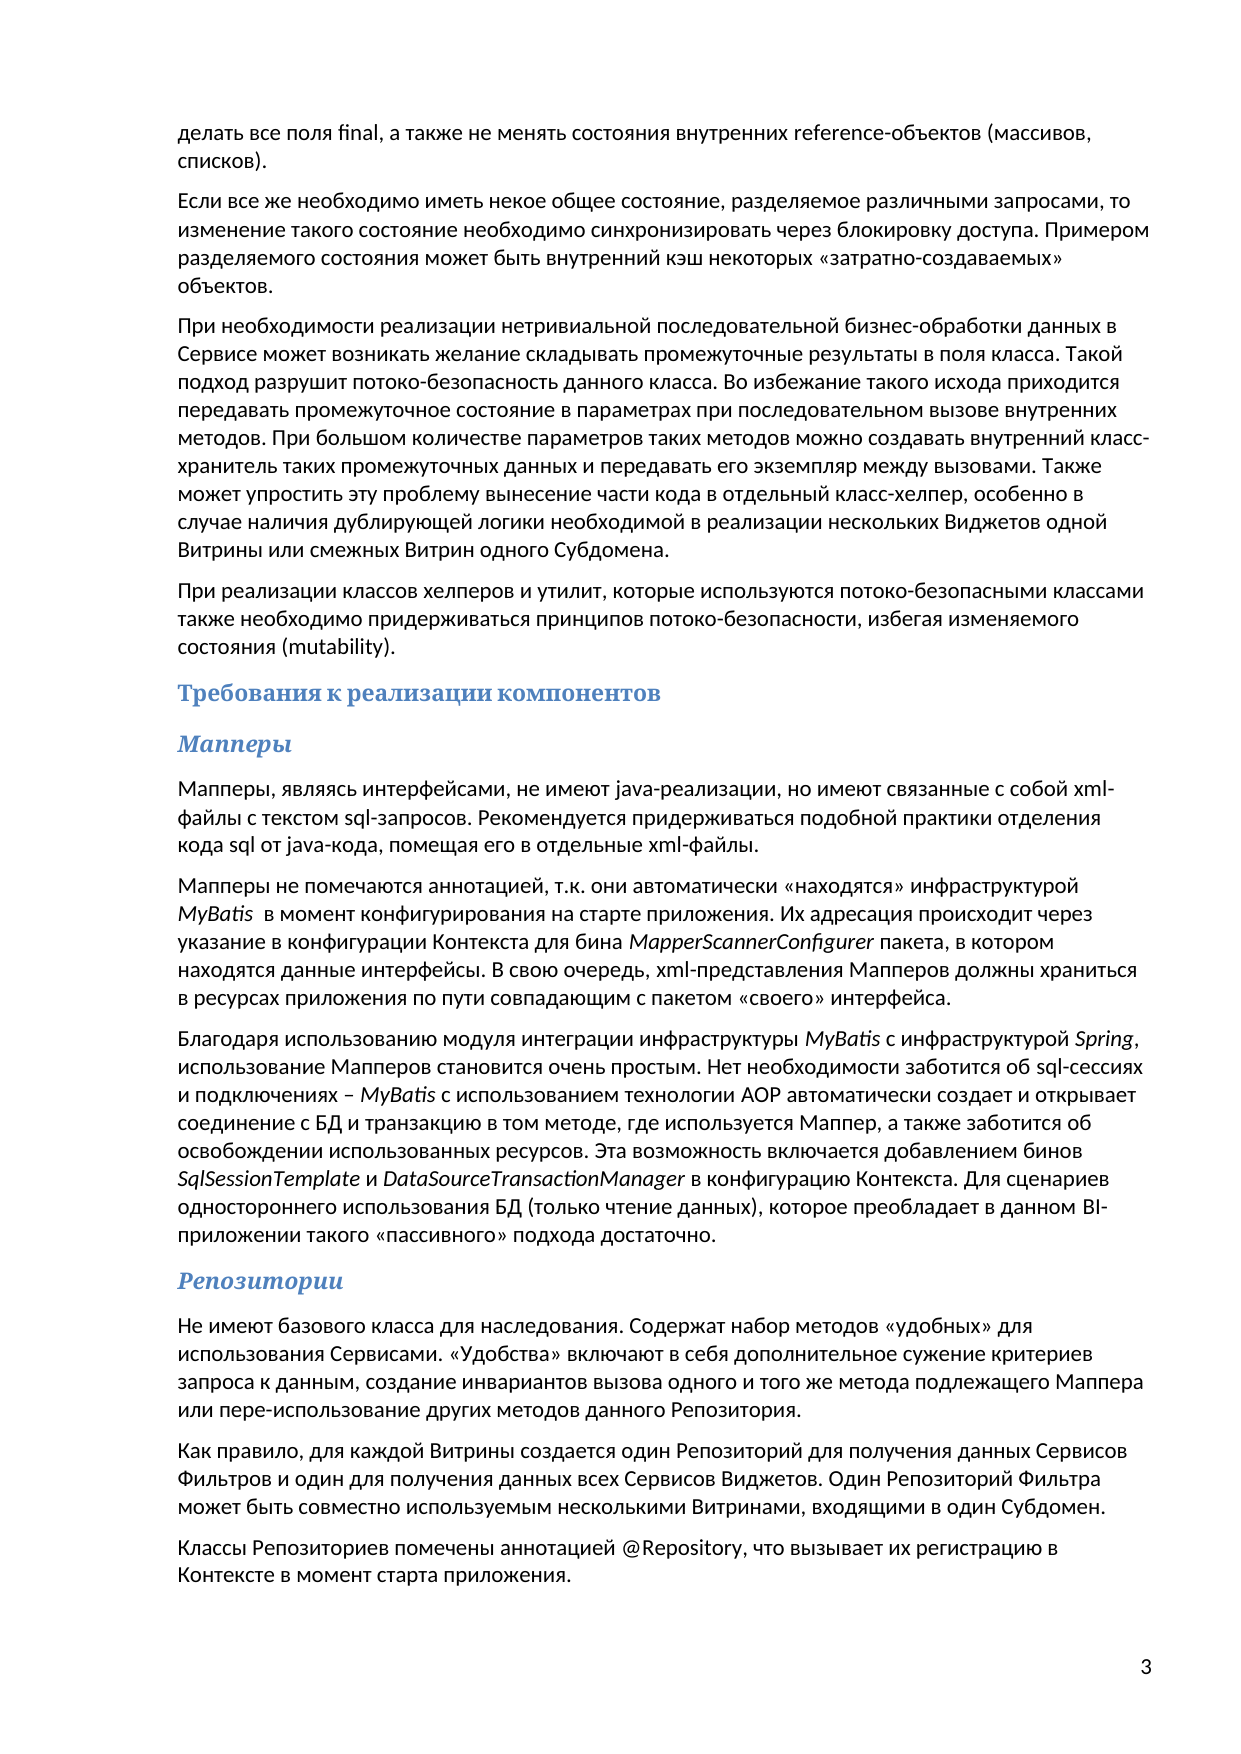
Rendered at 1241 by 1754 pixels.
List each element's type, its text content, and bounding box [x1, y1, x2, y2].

text Мапперы не помечаются аннотацией, т.к. они автоматически «находятся» инфраструктурой MyBatis в момент конфигурирования на старте приложения. Их адресация происходит через указание в конфигурации Контекста для бина MapperScannerConfigurer пакета, в котором находятся данные интерфейсы. В свою очередь, xml-представления Мапперов должны храниться в ресурсах приложения по пути совпадающим с пакетом «своего» интерфейса. [177, 871, 1152, 1011]
text Если все же необходимо иметь некое общее состояние, разделяемое различными запросами, то изменение такого состояние необходимо синхронизировать через блокировку доступа. Примером разделяемого состояния может быть внутренний кэш некоторых «затратно-создаваемых» объектов. [177, 187, 1152, 299]
subtitle Мапперы [177, 732, 1152, 758]
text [177, 118, 1152, 174]
text Мапперы, являясь интерфейсами, не имеют java-реализации, но имеют связанные с собой xml-файлы с текстом sql-запросов. Рекомендуется придерживаться подобной практики отделения кода sql от java-кода, помещая его в отдельные xml-файлы. [177, 774, 1152, 859]
text Как правило, для каждой Витрины создается один Репозиторий для получения данных Сервисов Фильтров и один для получения данных всех Сервисов Виджетов. Один Репозиторий Фильтра может быть совместно используемым несколькими Витринами, входящими в один Субдомен. [177, 1436, 1152, 1520]
subtitle Репозитории [177, 1269, 1152, 1295]
text Не имеют базового класса для наследования. Содержат набор методов «удобных» для использования Сервисами. «Удобства» включают в себя дополнительное сужение критериев запроса к данным, создание инвариантов вызова одного и того же метода подлежащего Маппера или пере-использование других методов данного Репозитория. [177, 1311, 1152, 1423]
text Благодаря использованию модуля интеграции инфраструктуры MyBatis с инфраструктурой Spring, использование Мапперов становится очень простым. Нет необходимости заботится об sql-сессиях и подключениях – MyBatis с использованием технологии AOP автоматически создает и открывает соединение с БД и транзакцию в том методе, где используется Маппер, а также заботится об освобождении использованных ресурсов. Эта возможность включается добавлением бинов SqlSessionTemplate и DataSourceTransactionManager в конфигурацию Контекста. Для сценариев одностороннего использования БД (только чтение данных), которое преобладает в данном BI-приложении такого «пассивного» подхода достаточно. [177, 1024, 1152, 1248]
subtitle Требования к реализации компонентов [177, 681, 1152, 707]
text Классы Репозиториев помечены аннотацией @Repository, что вызывает их регистрацию в Контексте в момент старта приложения. [177, 1533, 1152, 1589]
text При необходимости реализации нетривиальной последовательной бизнес-обработки данных в Сервисе может возникать желание складывать промежуточные результаты в поля класса. Такой подход разрушит потоко-безопасность данного класса. Во избежание такого исхода приходится передавать промежуточное состояние в параметрах при последовательном вызове внутренних методов. При большом количестве параметров таких методов можно создавать внутренний класс-хранитель таких промежуточных данных и передавать его экземпляр между вызовами. Также может упростить эту проблему вынесение части кода в отдельный класс-хелпер, особенно в случае наличия дублирующей логики необходимой в реализации нескольких Виджетов одной Витрины или смежных Витрин одного Субдомена. [177, 311, 1152, 563]
text При реализации классов хелперов и утилит, которые используются потоко-безопасными классами также необходимо придерживаться принципов потоко-безопасности, избегая изменяемого состояния (mutability). [177, 576, 1152, 660]
